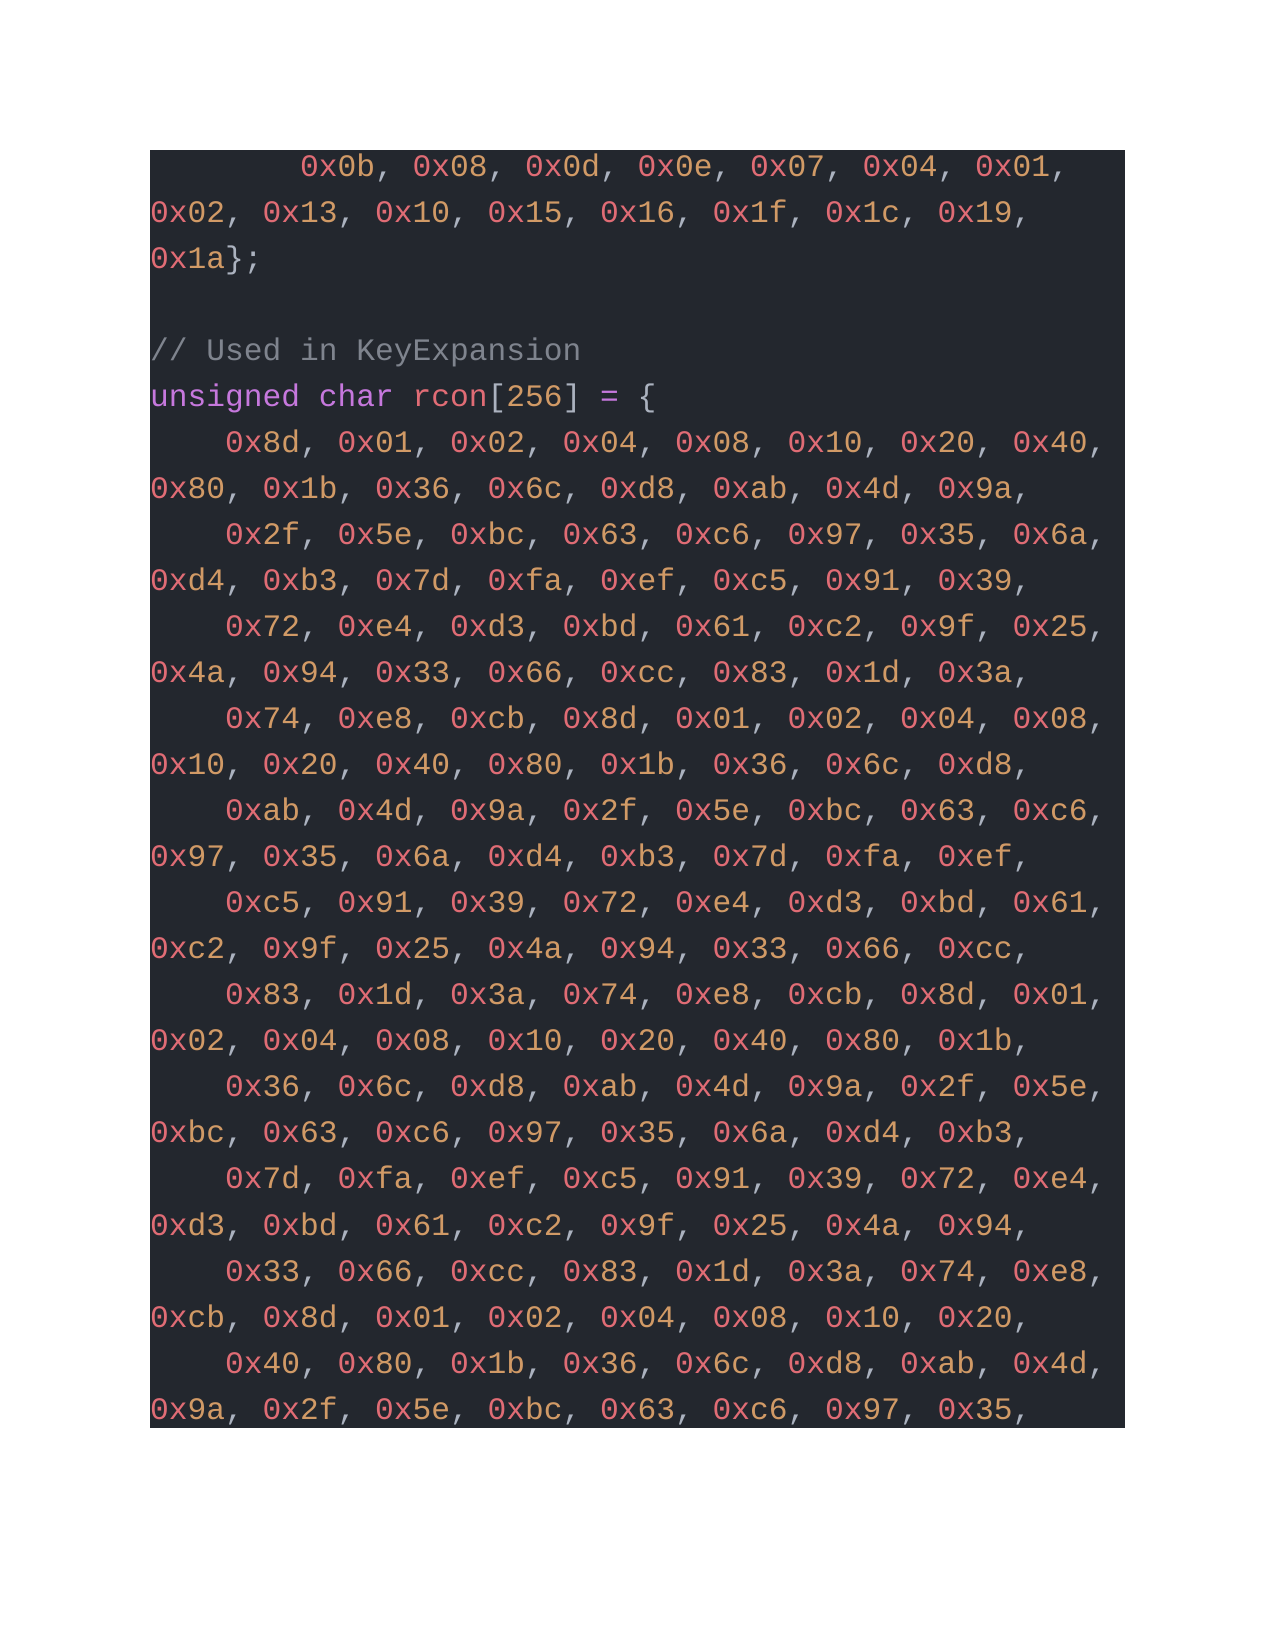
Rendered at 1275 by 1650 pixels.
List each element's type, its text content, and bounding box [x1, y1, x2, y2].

text 0x36, 0x6c, 0xd8, 0xab, 0x4d, 0x9a, 0x2f, 0x5e, 0xbc, 0x63, 0xc6, 0x97, 0x35, 0x6a, 0xd4, 0xb3, [150, 1071, 1125, 1152]
text 0x40, 0x80, 0x1b, 0x36, 0x6c, 0xd8, 0xab, 0x4d, 0x9a, 0x2f, 0x5e, 0xbc, 0x63, 0xc6, 0x97, 0x35, [150, 1347, 1125, 1428]
text 0x2f, 0x5e, 0xbc, 0x63, 0xc6, 0x97, 0x35, 0x6a, 0xd4, 0xb3, 0x7d, 0xfa, 0xef, 0xc5, 0x91, 0x39, [150, 518, 1125, 600]
text 0x72, 0xe4, 0xd3, 0xbd, 0x61, 0xc2, 0x9f, 0x25, 0x4a, 0x94, 0x33, 0x66, 0xcc, 0x83, 0x1d, 0x3a, [150, 610, 1125, 692]
text unsigned char rcon[256] = { [150, 380, 1125, 416]
text 0x33, 0x66, 0xcc, 0x83, 0x1d, 0x3a, 0x74, 0xe8, 0xcb, 0x8d, 0x01, 0x02, 0x04, 0x08, 0x10, 0x20, [150, 1255, 1125, 1336]
text 0xc5, 0x91, 0x39, 0x72, 0xe4, 0xd3, 0xbd, 0x61, 0xc2, 0x9f, 0x25, 0x4a, 0x94, 0x33, 0x66, 0xcc, [150, 887, 1125, 968]
text 0x7d, 0xfa, 0xef, 0xc5, 0x91, 0x39, 0x72, 0xe4, 0xd3, 0xbd, 0x61, 0xc2, 0x9f, 0x25, 0x4a, 0x94, [150, 1163, 1125, 1244]
text 0x0b, 0x08, 0x0d, 0x0e, 0x07, 0x04, 0x01, 0x02, 0x13, 0x10, 0x15, 0x16, 0x1f, 0x1c, 0x19, 0x1a}; [150, 150, 1125, 277]
text // Used in KeyExpansion [150, 334, 1125, 369]
text 0x74, 0xe8, 0xcb, 0x8d, 0x01, 0x02, 0x04, 0x08, 0x10, 0x20, 0x40, 0x80, 0x1b, 0x36, 0x6c, 0xd8, [150, 702, 1125, 784]
text 0x8d, 0x01, 0x02, 0x04, 0x08, 0x10, 0x20, 0x40, 0x80, 0x1b, 0x36, 0x6c, 0xd8, 0xab, 0x4d, 0x9a, [150, 426, 1125, 508]
text 0xab, 0x4d, 0x9a, 0x2f, 0x5e, 0xbc, 0x63, 0xc6, 0x97, 0x35, 0x6a, 0xd4, 0xb3, 0x7d, 0xfa, 0xef, [150, 794, 1125, 876]
text 0x83, 0x1d, 0x3a, 0x74, 0xe8, 0xcb, 0x8d, 0x01, 0x02, 0x04, 0x08, 0x10, 0x20, 0x40, 0x80, 0x1b, [150, 979, 1125, 1060]
